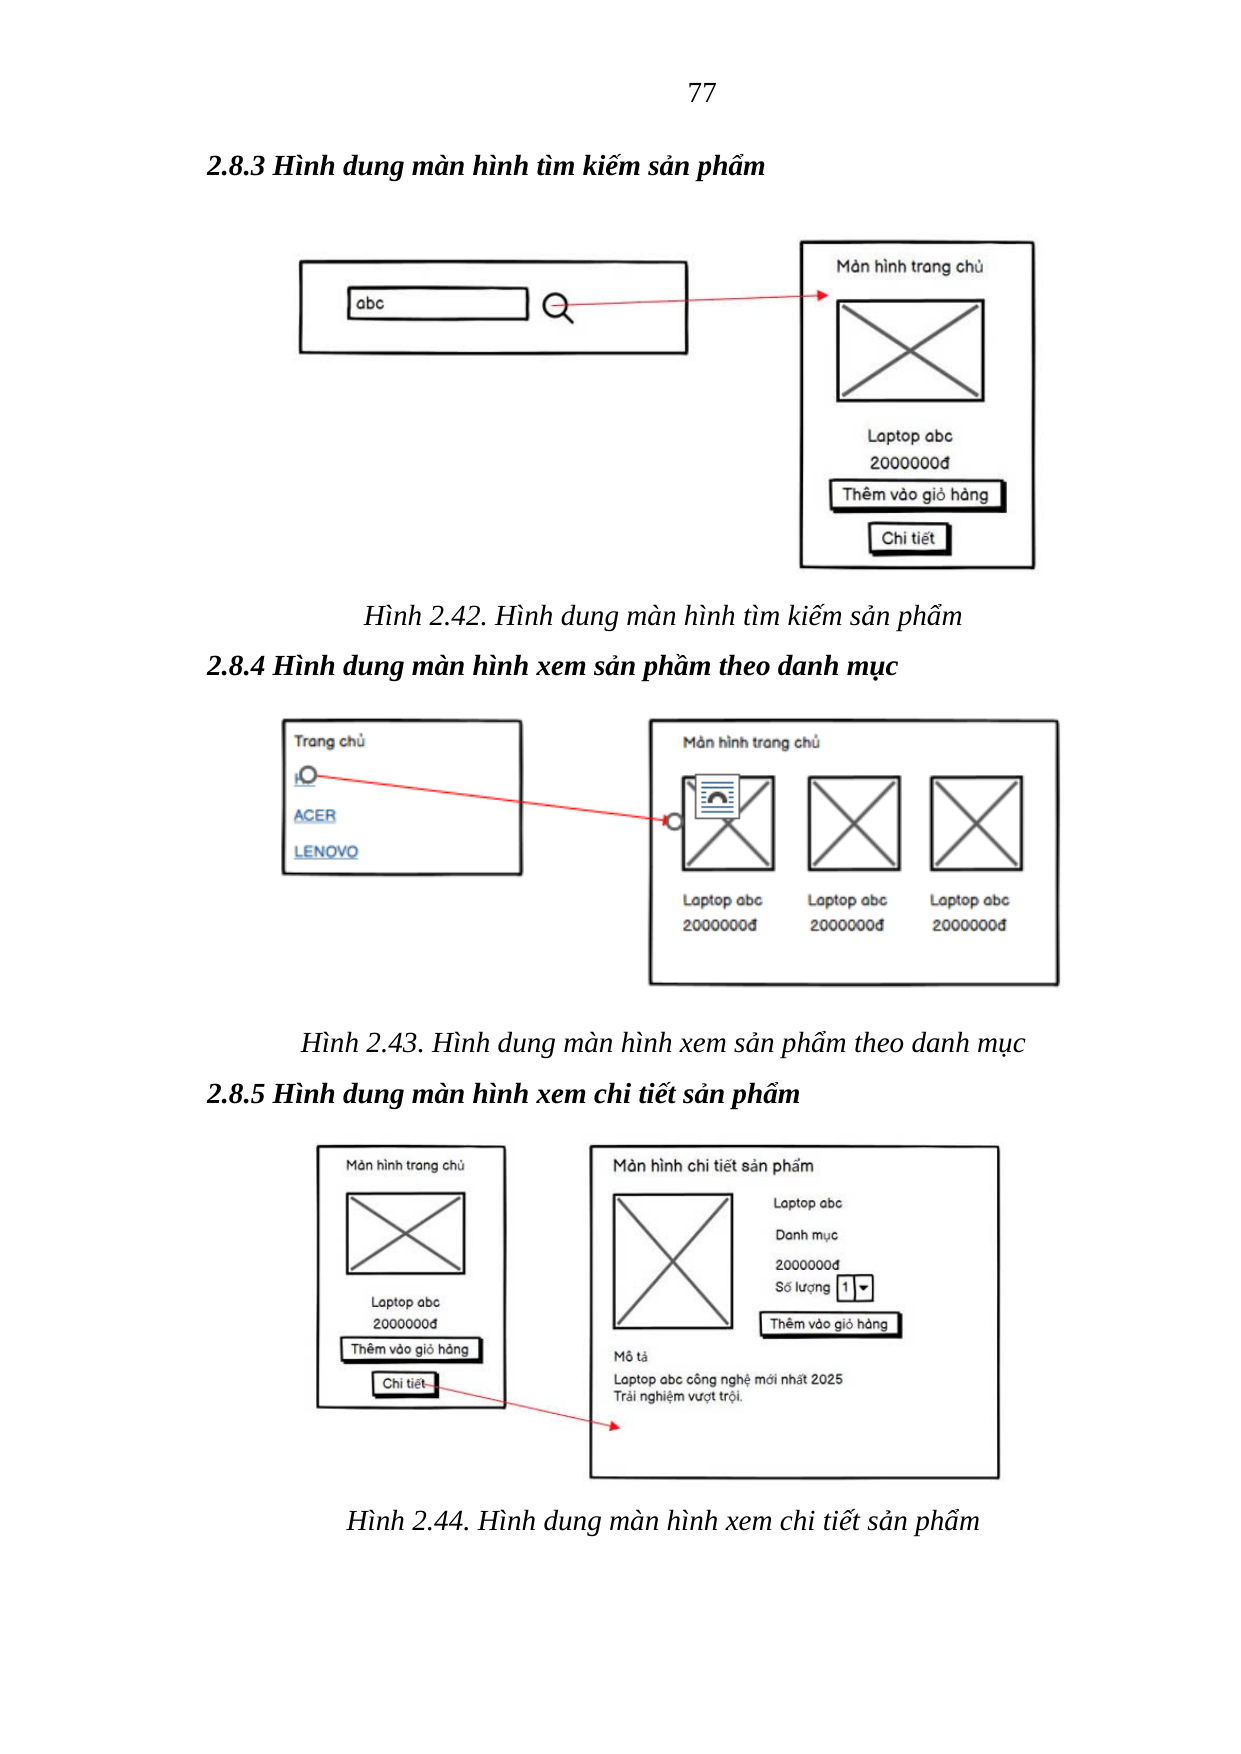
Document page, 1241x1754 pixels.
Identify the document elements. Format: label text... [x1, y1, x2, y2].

text Hình 2.43. Hình dung màn hình xem sản phẩm theo danh mục [207, 1026, 1122, 1059]
text Hình 2.42. Hình dung màn hình tìm kiếm sản phẩm [207, 598, 1122, 632]
picture [265, 198, 1064, 582]
picture [261, 1126, 1068, 1487]
subtitle Hình dung màn hình tìm kiếm sản phẩm [207, 148, 1122, 181]
picture [243, 698, 1086, 1009]
text Hình 2.44. Hình dung màn hình xem chi tiết sản phẩm [207, 1503, 1122, 1537]
subtitle Hình dung màn hình xem sản phầm theo danh mục [207, 648, 1122, 682]
subtitle Hình dung màn hình xem chi tiết sản phẩm [207, 1076, 1122, 1109]
